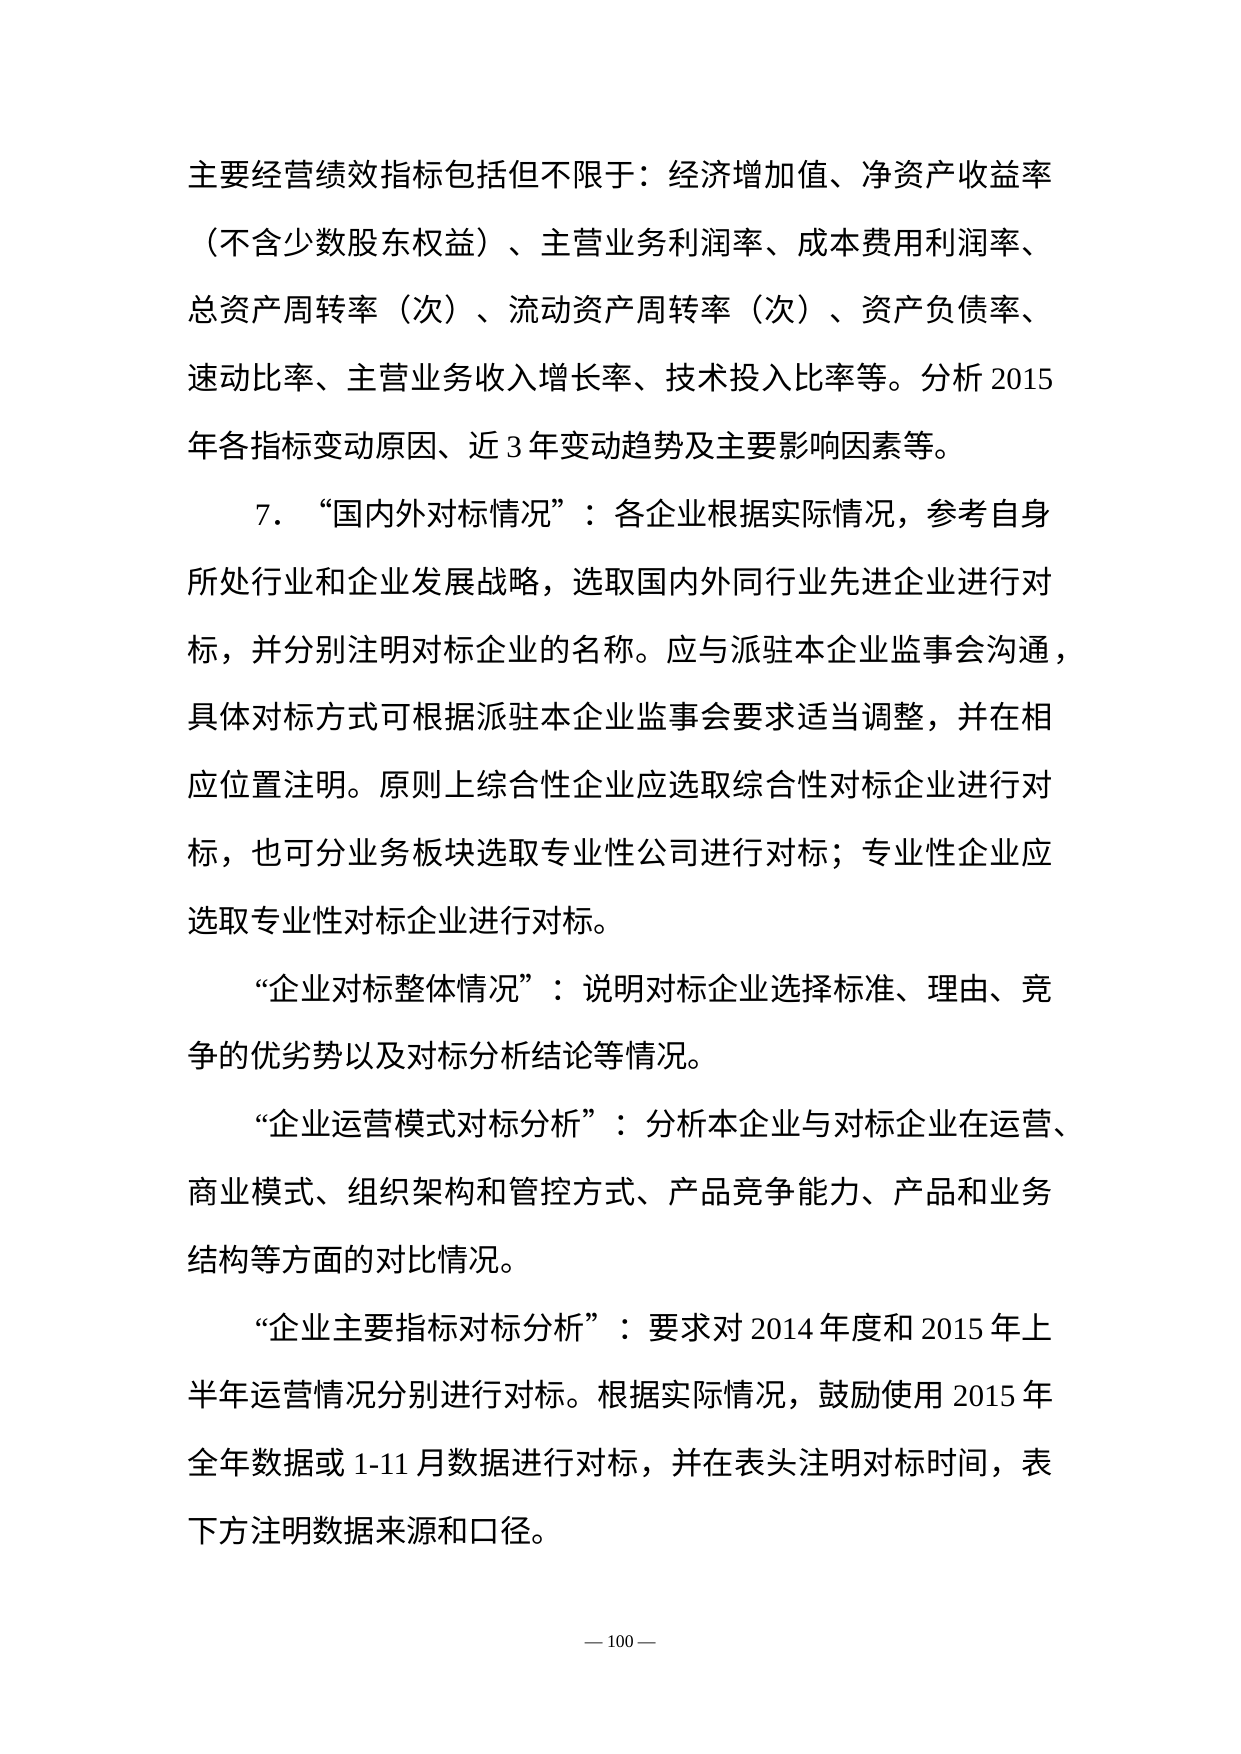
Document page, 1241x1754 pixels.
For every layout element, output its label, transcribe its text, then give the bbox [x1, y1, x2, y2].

text 7．“国内外对标情况”：各企业根据实际情况，参考自身所处行业和企业发展战略，选取国内外同行业先进企业进行对标，并分别注明对标企业的名称。应与派驻本企业监事会沟通，具体对标方式可根据派驻本企业监事会要求适当调整，并在相应位置注明。原则上综合性企业应选取综合性对标企业进行对标，也可分业务板块选取专业性公司进行对标；专业性企业应选取专业性对标企业进行对标。 [187, 489, 1053, 941]
text “企业对标整体情况”：说明对标企业选择标准、理由、竞争的优劣势以及对标分析结论等情况。 [187, 964, 1053, 1077]
text “企业主要指标对标分析”：要求对2014年度和2015年上半年运营情况分别进行对标。根据实际情况，鼓励使用2015年全年数据或1-11月数据进行对标，并在表头注明对标时间，表下方注明数据来源和口径。 [187, 1303, 1053, 1551]
text “企业运营模式对标分析”：分析本企业与对标企业在运营、商业模式、组织架构和管控方式、产品竞争能力、产品和业务结构等方面的对比情况。 [187, 1099, 1053, 1280]
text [187, 150, 1053, 466]
